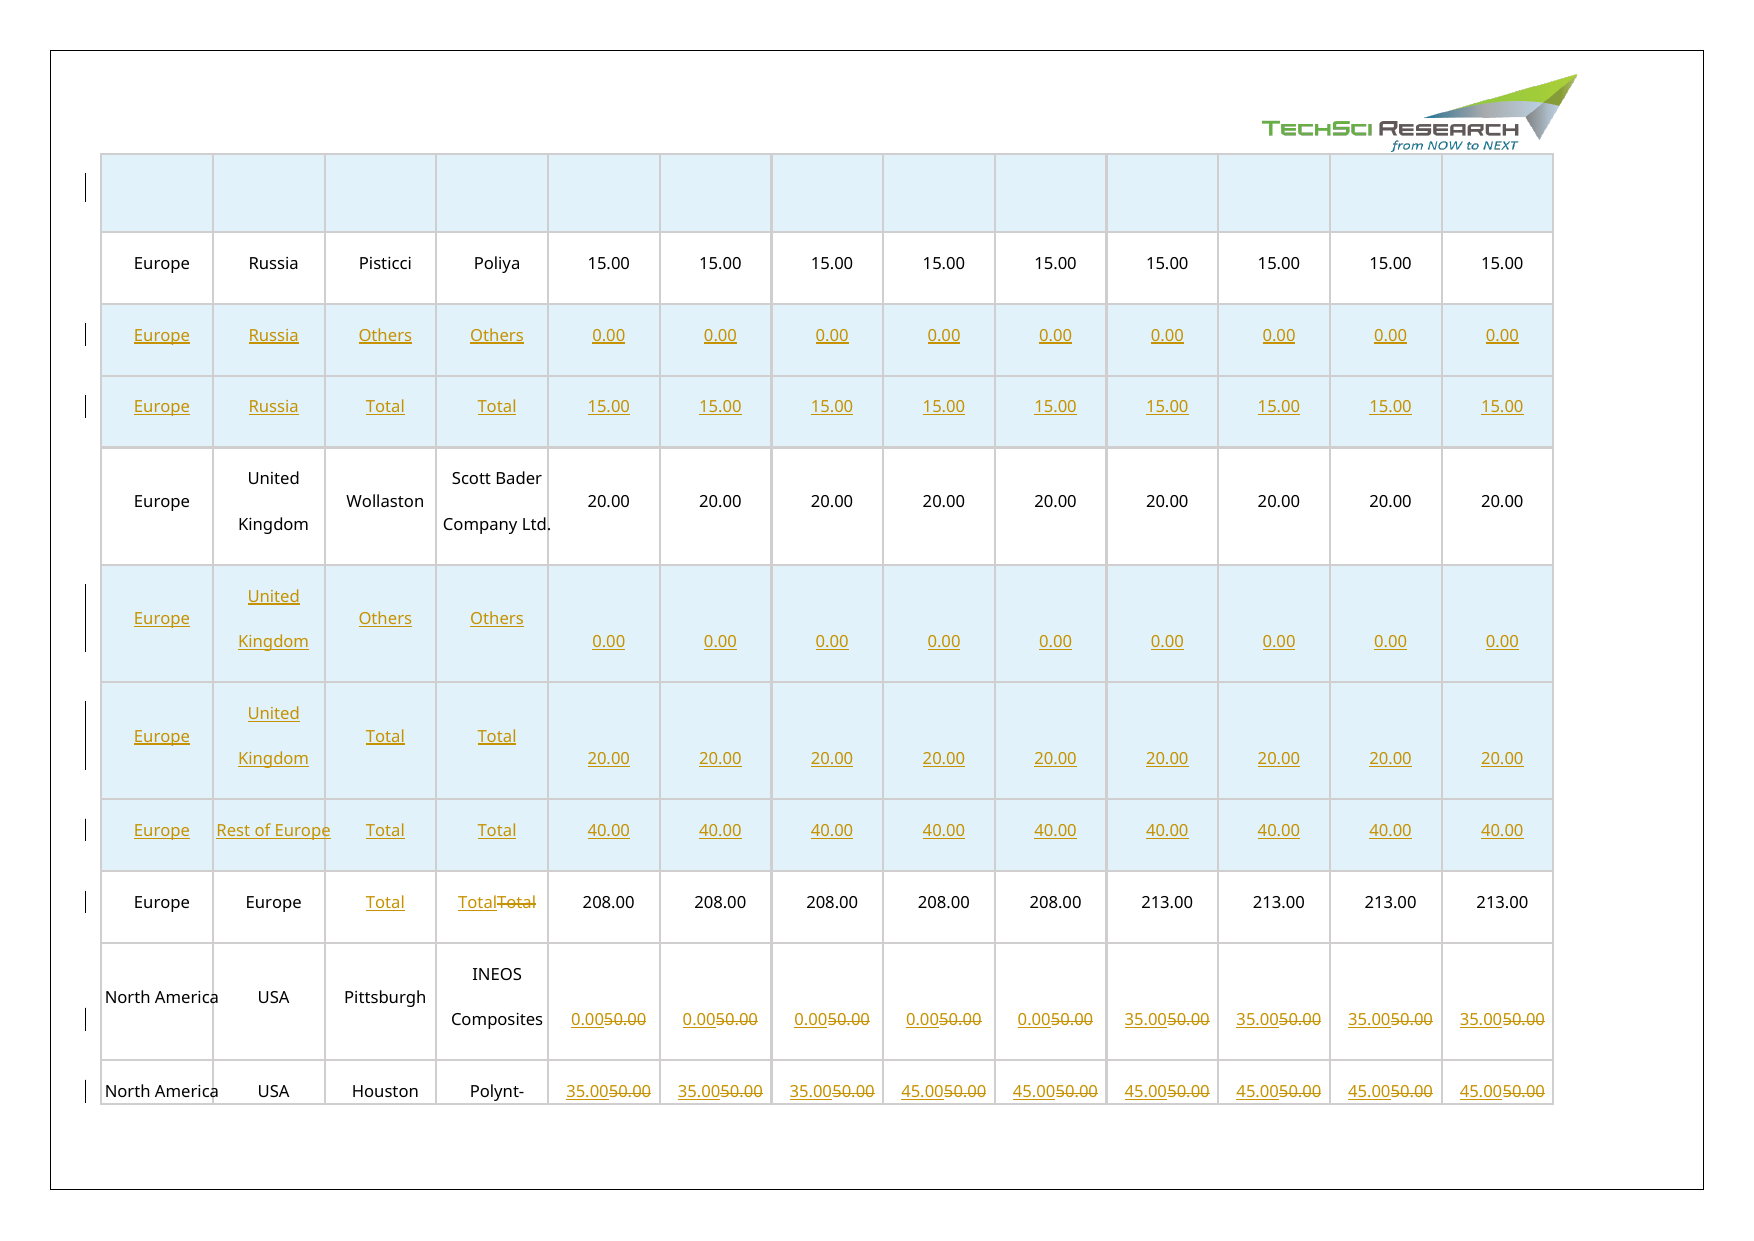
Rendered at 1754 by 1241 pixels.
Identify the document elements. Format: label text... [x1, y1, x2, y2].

table_cell 213.00 [1331, 872, 1441, 942]
table_cell 20.00 [549, 449, 659, 564]
table_cell Wollaston [326, 449, 435, 564]
table_cell 15.00 [1219, 233, 1329, 303]
table_cell [1331, 1061, 1441, 1102]
table_cell Europe [102, 233, 212, 303]
table_cell Houston [326, 1061, 435, 1102]
table_cell [996, 944, 1105, 1059]
table_cell 213.00 [1443, 872, 1552, 942]
table_cell [549, 944, 659, 1059]
table_cell [773, 1061, 882, 1102]
table_cell 15.00 [1331, 233, 1441, 303]
table_cell United Kingdom [214, 449, 324, 564]
table_cell [326, 872, 435, 942]
table_cell 20.00 [996, 449, 1105, 564]
table_cell [437, 872, 547, 942]
table_cell Europe [214, 872, 324, 942]
table_cell 20.00 [884, 449, 994, 564]
table_cell [1331, 944, 1441, 1059]
table_cell North America [102, 944, 212, 1059]
table_cell 15.00 [1443, 233, 1552, 303]
table_cell Europe [102, 449, 212, 564]
table_cell Scott Bader Company Ltd. [437, 449, 547, 564]
table_cell USA [214, 1061, 324, 1102]
table_cell [661, 944, 770, 1059]
table_cell [1443, 944, 1552, 1059]
table_cell 15.00 [884, 233, 994, 303]
table_cell [884, 1061, 994, 1102]
table_cell 208.00 [884, 872, 994, 942]
table_cell Pisticci [326, 233, 435, 303]
table_cell 15.00 [773, 233, 882, 303]
table_cell 208.00 [661, 872, 770, 942]
table_cell Russia [214, 233, 324, 303]
table_cell Europe [102, 872, 212, 942]
table_cell 15.00 [996, 233, 1105, 303]
table_cell [1219, 944, 1329, 1059]
table_cell 213.00 [1108, 872, 1217, 942]
table_cell [549, 1061, 659, 1102]
table_cell 20.00 [1219, 449, 1329, 564]
table_cell 20.00 [1443, 449, 1552, 564]
table_cell 208.00 [549, 872, 659, 942]
table_cell 20.00 [661, 449, 770, 564]
table_cell [773, 944, 882, 1059]
table_cell 208.00 [996, 872, 1105, 942]
table_cell Poliya [437, 233, 547, 303]
table_cell USA [214, 944, 324, 1059]
table_cell Pittsburgh [326, 944, 435, 1059]
table_cell [996, 1061, 1105, 1102]
table_cell [1219, 1061, 1329, 1102]
table_cell INEOS Composites [437, 944, 547, 1059]
table_cell [1108, 1061, 1217, 1102]
table_cell Polynt-reichhold [437, 1061, 547, 1102]
table_cell [1443, 1061, 1552, 1102]
table_cell 20.00 [773, 449, 882, 564]
table_cell 213.00 [1219, 872, 1329, 942]
table_cell 15.00 [1108, 233, 1217, 303]
table_cell [1108, 944, 1217, 1059]
table_cell [884, 944, 994, 1059]
table_cell [661, 1061, 770, 1102]
table_cell 20.00 [1331, 449, 1441, 564]
table_cell North America [102, 1061, 212, 1102]
table_cell 15.00 [661, 233, 770, 303]
table_cell 208.00 [773, 872, 882, 942]
picture [1259, 73, 1578, 153]
table_cell 15.00 [549, 233, 659, 303]
table_cell 20.00 [1108, 449, 1217, 564]
